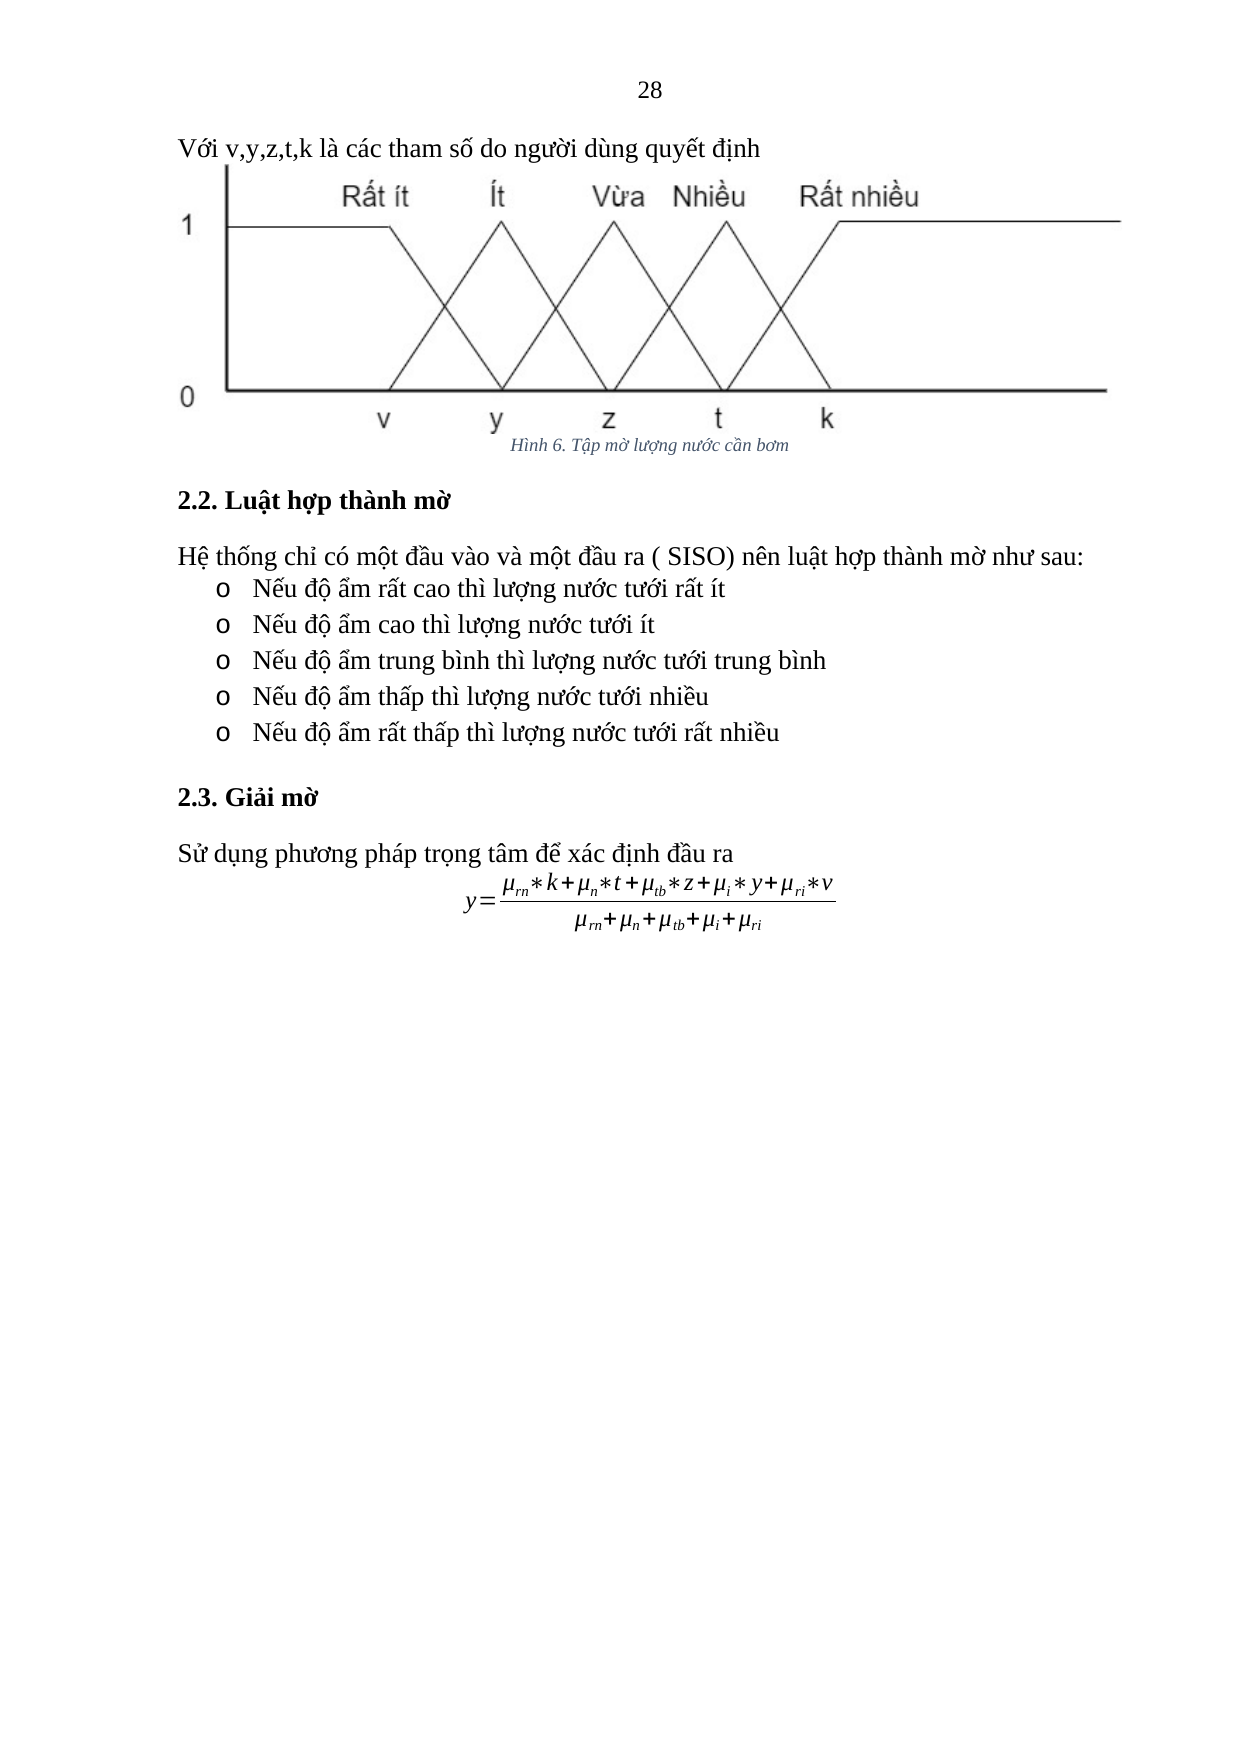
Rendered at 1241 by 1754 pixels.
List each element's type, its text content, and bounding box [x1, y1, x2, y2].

text Với v,y,z,t,k là các tham số do người dùng quyết định [177, 132, 1122, 163]
text Hệ thống chỉ có một đầu vào và một đầu ra ( SISO) nên luật hợp thành mờ như sau: [177, 541, 1122, 572]
list Nếu độ ẩm cao thì lượng nước tưới ít [215, 608, 1122, 641]
list Nếu độ ẩm rất cao thì lượng nước tưới rất ít [215, 572, 1122, 605]
subtitle 2.3. Giải mờ [177, 781, 1122, 812]
list Nếu độ ẩm thấp thì lượng nước tưới nhiều [215, 680, 1122, 713]
list Nếu độ ẩm rất thấp thì lượng nước tưới rất nhiều [215, 716, 1122, 749]
subtitle 2.2. Luật hợp thành mờ [177, 484, 1122, 516]
picture [177, 163, 1123, 434]
text Sử dụng phương pháp trọng tâm để xác định đầu ra [177, 837, 1122, 868]
list Nếu độ ẩm trung bình thì lượng nước tưới trung bình [215, 644, 1122, 677]
